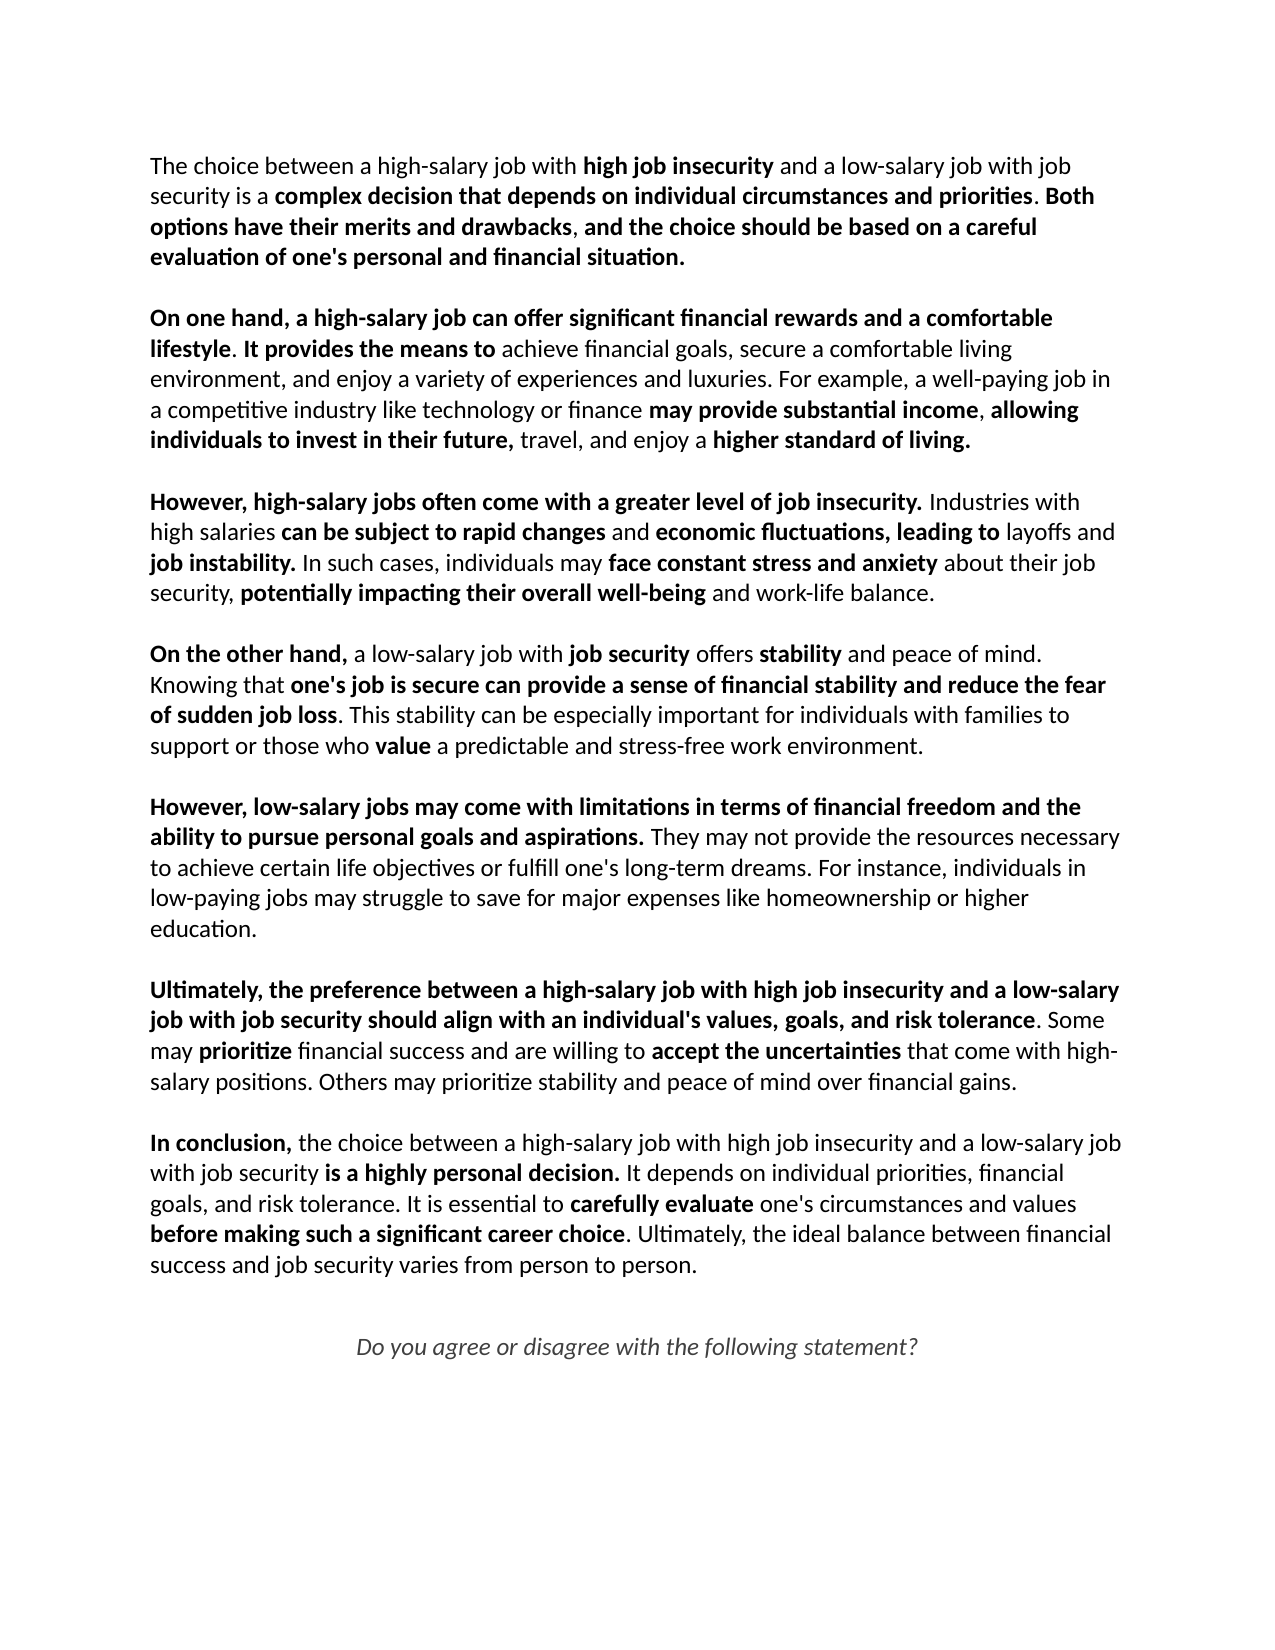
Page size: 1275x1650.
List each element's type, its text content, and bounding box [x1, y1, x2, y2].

text On one hand, a high-salary job can offer significant financial rewards and a comfortable lifestyle. It provides the means to achieve financial goals, secure a comfortable living environment, and enjoy a variety of experiences and luxuries. For example, a well-paying job in a competitive industry like technology or finance may provide substantial income, allowing individuals to invest in their future, travel, and enjoy a higher standard of living. [150, 303, 1125, 455]
text The choice between a high-salary job with high job insecurity and a low-salary job with job security is a complex decision that depends on individual circumstances and priorities. Both options have their merits and drawbacks, and the choice should be based on a careful evaluation of one's personal and financial situation. [150, 150, 1125, 272]
text However, high-salary jobs often come with a greater level of job insecurity. Industries with high salaries can be subject to rapid changes and economic fluctuations, leading to layoffs and job instability. In such cases, individuals may face constant stress and anxiety about their job security, potentially impacting their overall well-being and work-life balance. [150, 486, 1125, 608]
text Ultimately, the preference between a high-salary job with high job insecurity and a low-salary job with job security should align with an individual's values, goals, and risk tolerance. Some may prioritize financial success and are willing to accept the uncertainties that come with high-salary positions. Others may prioritize stability and peace of mind over financial gains. [150, 974, 1125, 1096]
text In conclusion, the choice between a high-salary job with high job insecurity and a low-salary job with job security is a highly personal decision. It depends on individual priorities, financial goals, and risk tolerance. It is essential to carefully evaluate one's circumstances and values before making such a significant career choice. Ultimately, the ideal balance between financial success and job security varies from person to person. [150, 1127, 1125, 1279]
text On the other hand, a low-salary job with job security offers stability and peace of mind. Knowing that one's job is secure can provide a sense of financial stability and reduce the fear of sudden job loss. This stability can be especially important for individuals with families to support or those who value a predictable and stress-free work environment. [150, 638, 1125, 760]
text Do you agree or disagree with the following statement? [240, 1331, 1035, 1361]
text However, low-salary jobs may come with limitations in terms of financial freedom and the ability to pursue personal goals and aspirations. They may not provide the resources necessary to achieve certain life objectives or fulfill one's long-term dreams. For instance, individuals in low-paying jobs may struggle to save for major expenses like homeownership or higher education. [150, 791, 1125, 943]
